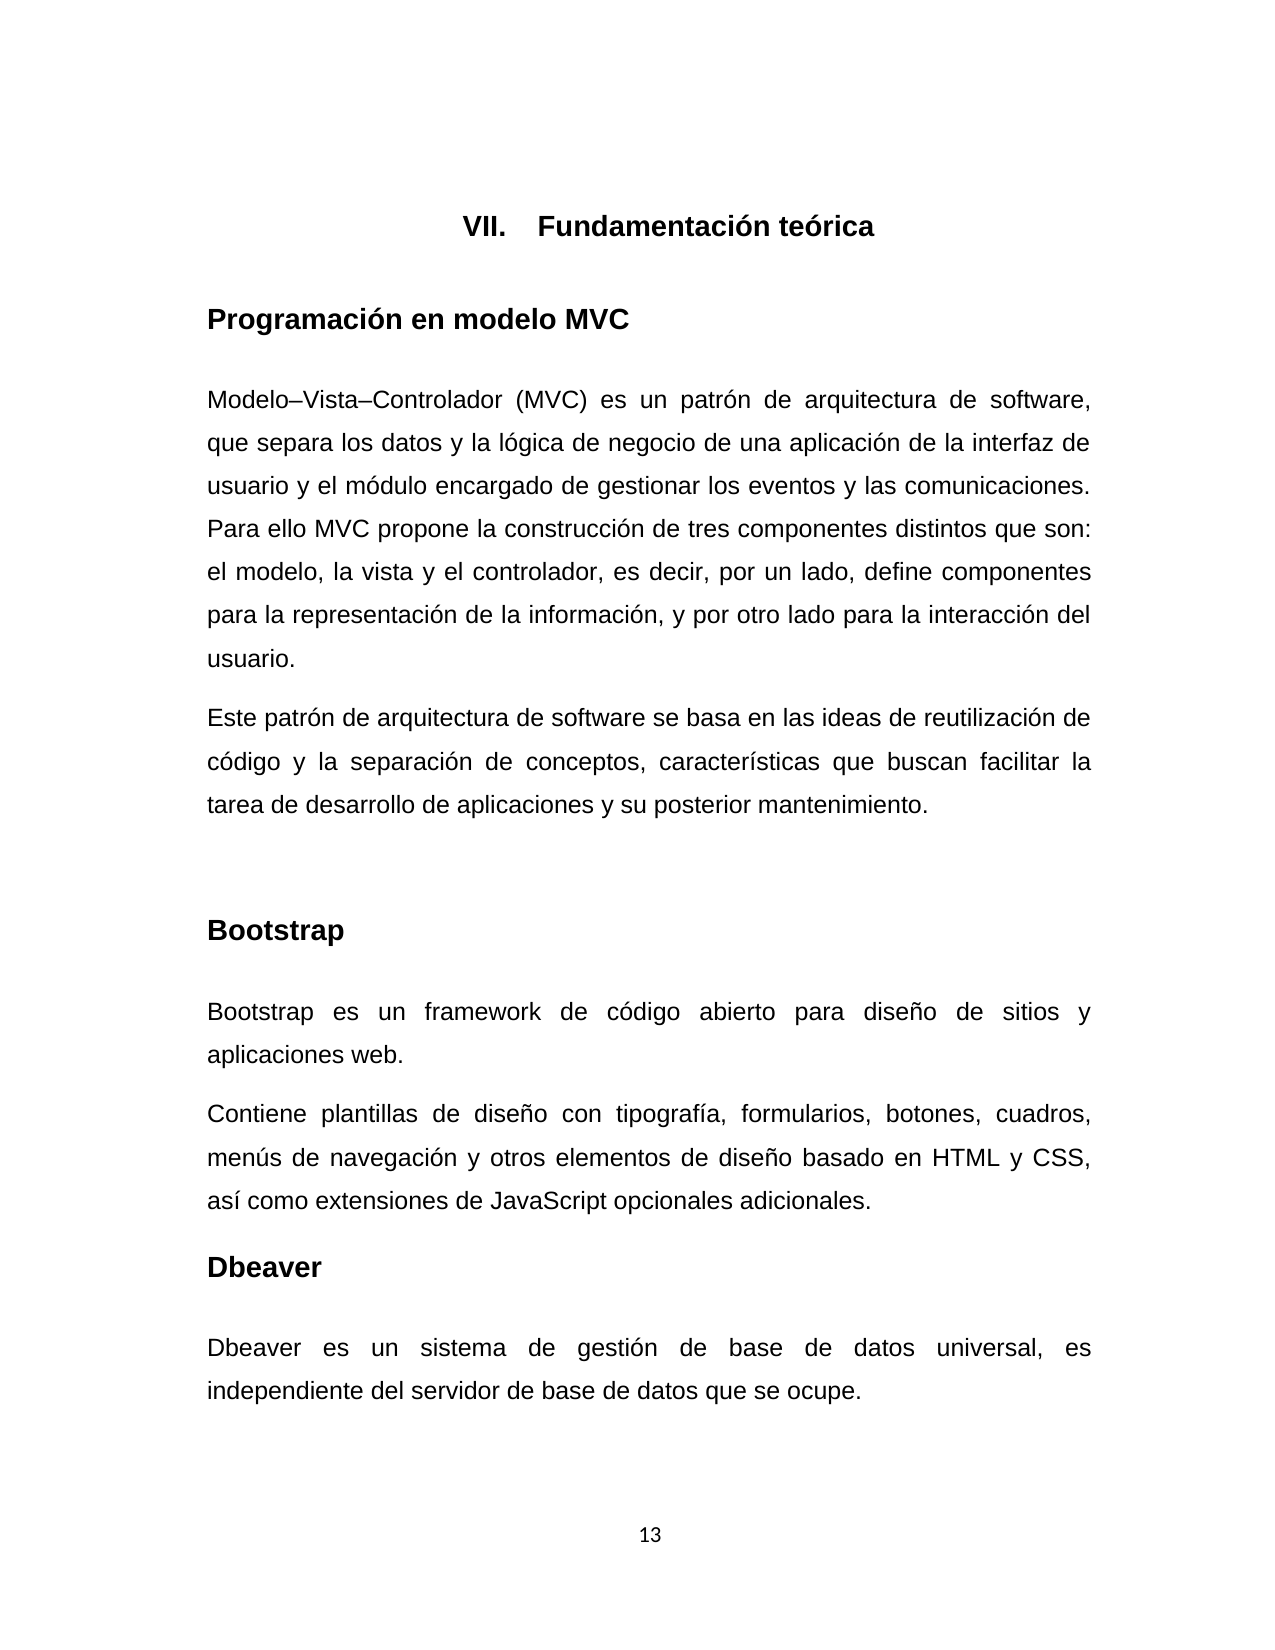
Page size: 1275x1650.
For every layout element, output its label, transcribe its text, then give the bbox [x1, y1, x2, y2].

subtitle Bootstrap [207, 913, 1093, 947]
text Dbeaver es un sistema de gestión de base de datos universal, es independiente del servidor de base de datos que se ocupe. [207, 1333, 1093, 1404]
text Contiene plantillas de diseño con tipografía, formularios, botones, cuadros, menús de navegación y otros elementos de diseño basado en HTML y CSS, así como extensiones de JavaScript opcionales adicionales. [207, 1099, 1093, 1214]
text Modelo–Vista–Controlador (MVC) es un patrón de arquitectura de software, que separa los datos y la lógica de negocio de una aplicación de la interfaz de usuario y el módulo encargado de gestionar los eventos y las comunicaciones. Para ello MVC propone la construcción de tres componentes distintos que son: el modelo, la vista y el controlador, es decir, por un lado, define componentes para la representación de la información, y por otro lado para la interacción del usuario. [207, 385, 1093, 672]
text Este patrón de arquitectura de software se basa en las ideas de reutilización de código y la separación de conceptos, características que buscan facilitar la tarea de desarrollo de aplicaciones y su posterior mantenimiento. [207, 703, 1093, 818]
subtitle Dbeaver [207, 1249, 1093, 1283]
text Bootstrap es un framework de código abierto para diseño de sitios y aplicaciones web. [207, 996, 1093, 1068]
subtitle Fundamentación teórica [244, 209, 1093, 242]
subtitle Programación en modelo MVC [207, 302, 1093, 335]
